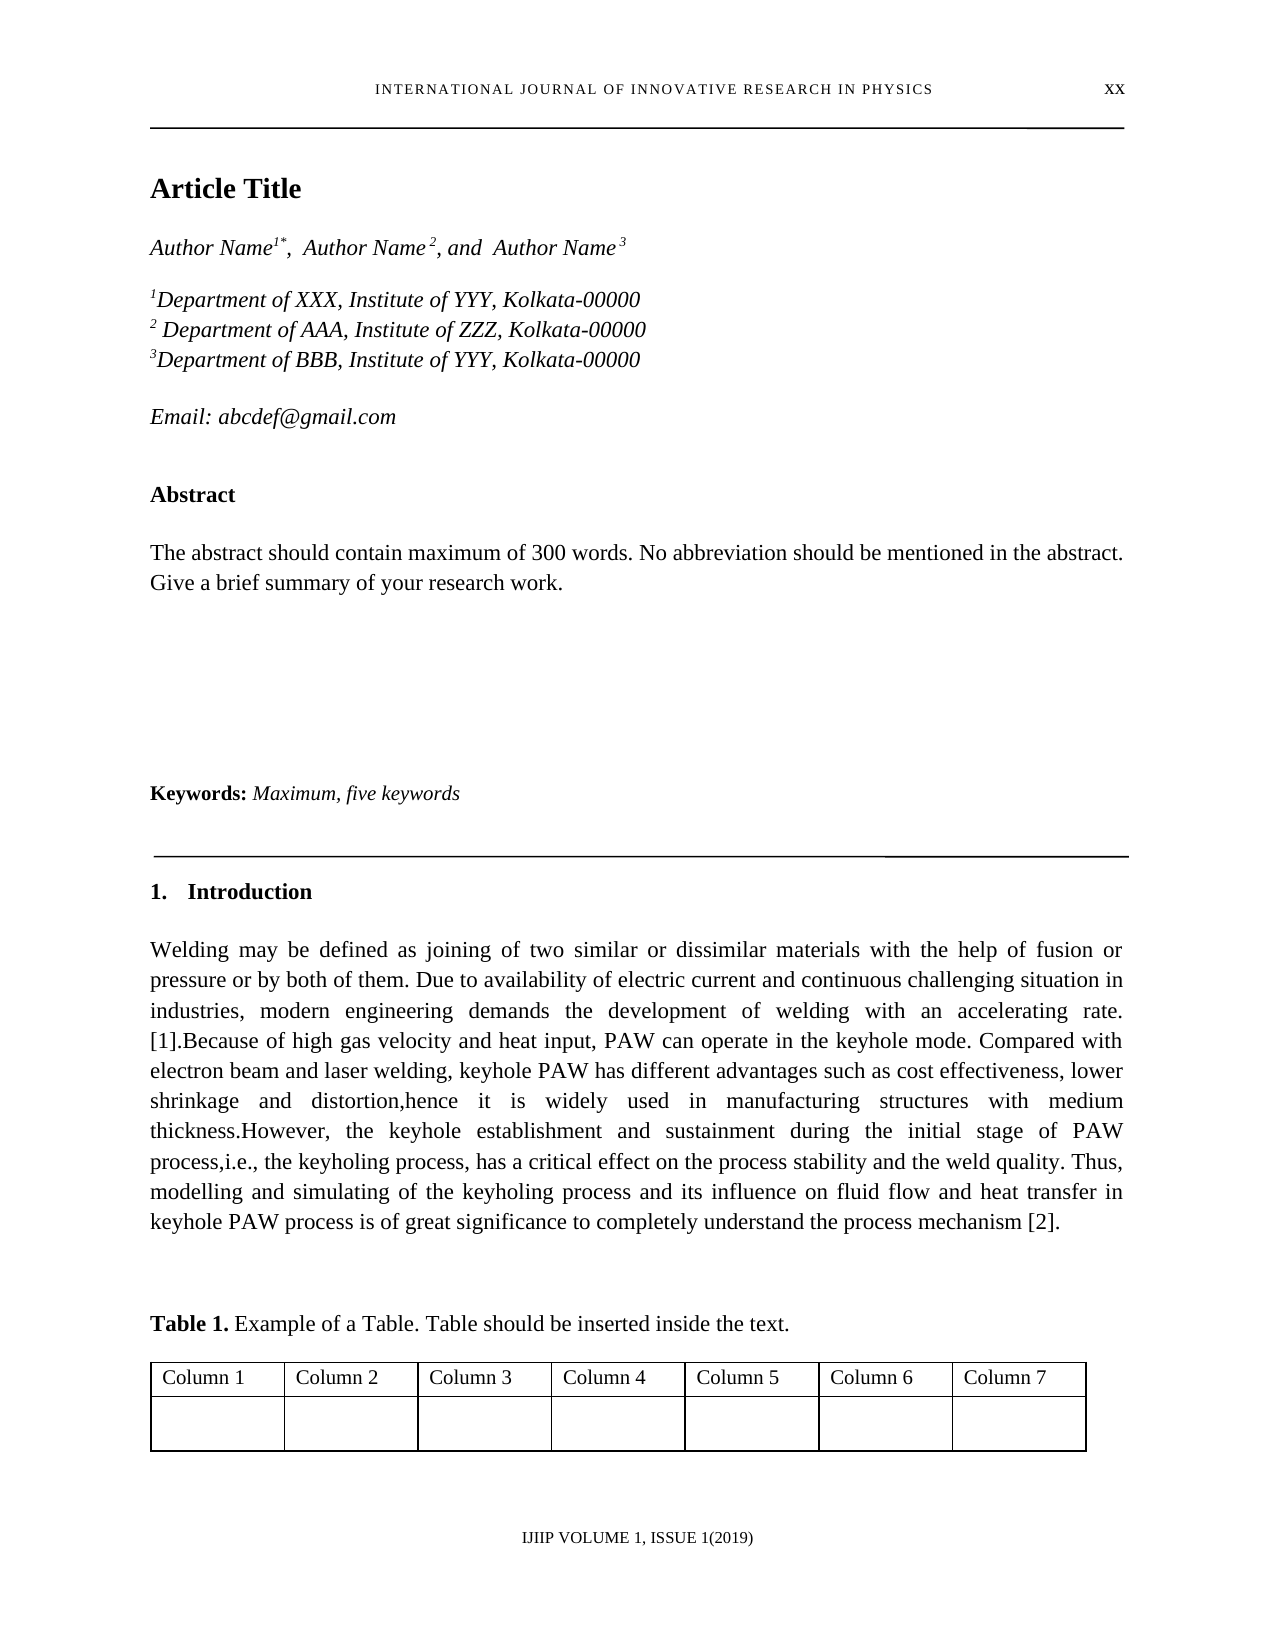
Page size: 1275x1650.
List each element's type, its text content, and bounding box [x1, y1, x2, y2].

text The abstract should contain maximum of 300 words. No abbreviation should be mentioned in the abstract. Give a brief summary of your research work. [150, 539, 1125, 596]
text Abstract [150, 481, 1125, 508]
text 1Department of XXX, Institute of YYY, Kolkata-00000 [150, 286, 1125, 312]
table_header Column 4 [552, 1363, 684, 1396]
text Email: abcdef@gmail.com [150, 403, 1125, 429]
table_cell [552, 1397, 684, 1450]
text Welding may be defined as joining of two similar or dissimilar materials with the help of fusion or pressure or by both of them. Due to availability of electric current and continuous challenging situation in industries, modern engineering demands the development of welding with an accelerating rate. [1].Because of high gas velocity and heat input, PAW can operate in the keyhole mode. Compared with electron beam and laser welding, keyhole PAW has different advantages such as cost effectiveness, lower shrinkage and distortion,hence it is widely used in manufacturing structures with medium thickness.However, the keyhole establishment and sustainment during the initial stage of PAW process,i.e., the keyholing process, has a critical effect on the process stability and the weld quality. Thus, modelling and simulating of the keyholing process and its influence on fluid flow and heat transfer in keyhole PAW process is of great significance to completely understand the process mechanism [2]. [150, 936, 1125, 1234]
table_cell [686, 1397, 818, 1450]
table_cell [953, 1397, 1085, 1450]
text Keywords: Maximum, five keywords [150, 781, 1125, 805]
subtitle Introduction [150, 878, 1125, 904]
table_header Column 7 [953, 1363, 1085, 1396]
table_header Column 6 [820, 1363, 952, 1396]
subtitle Article Title [150, 171, 1125, 204]
table_header Column 3 [419, 1363, 551, 1396]
text 3Department of BBB, Institute of YYY, Kolkata-00000 [150, 346, 1125, 372]
table_cell [820, 1397, 952, 1450]
table_header Column 2 [285, 1363, 417, 1396]
text Author Name1*, Author Name 2, and Author Name 3 [150, 234, 1125, 261]
table_cell [419, 1397, 551, 1450]
table_cell [285, 1397, 417, 1450]
table_header Column 5 [686, 1363, 818, 1396]
text Table 1. Example of a Table. Table should be inserted inside the text. [150, 1310, 1125, 1337]
table_cell [152, 1397, 284, 1450]
text 2 Department of AAA, Institute of ZZZ, Kolkata-00000 [150, 316, 1125, 342]
table_header Column 1 [152, 1363, 284, 1396]
